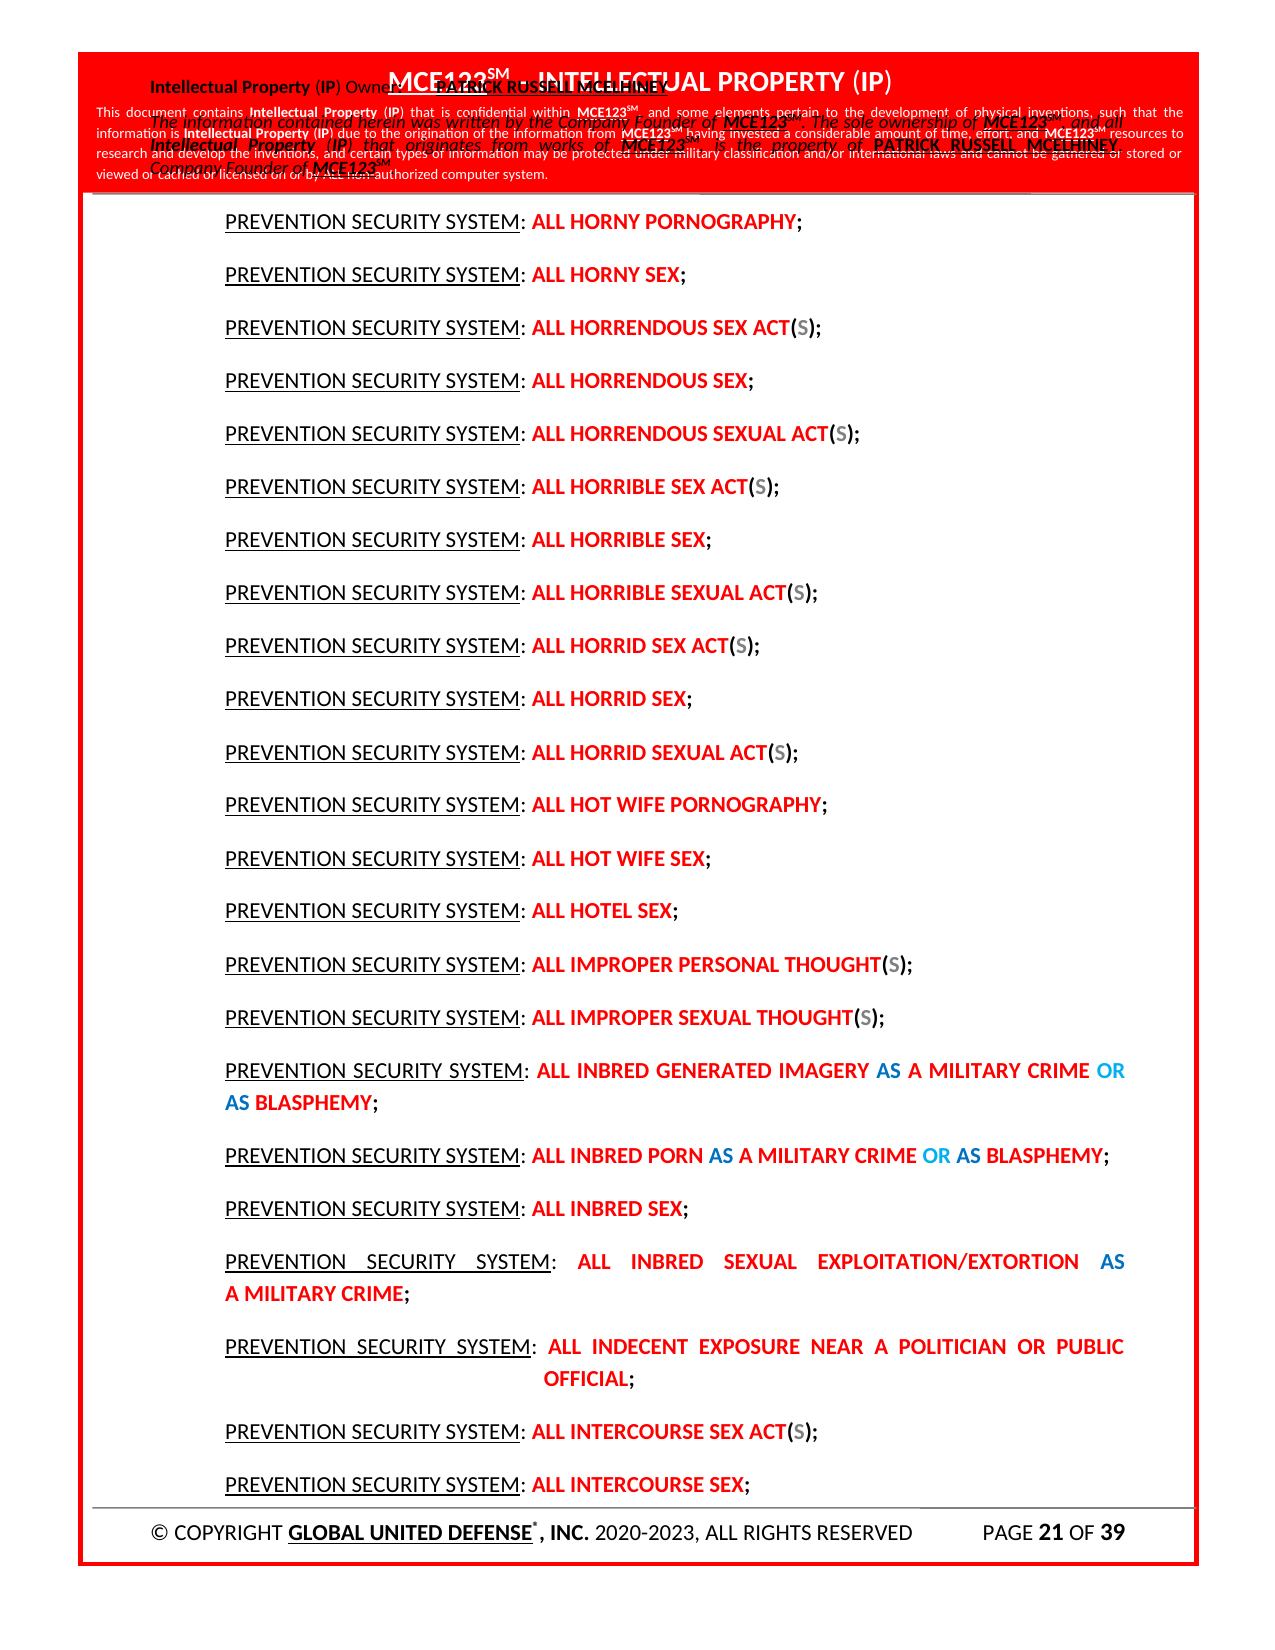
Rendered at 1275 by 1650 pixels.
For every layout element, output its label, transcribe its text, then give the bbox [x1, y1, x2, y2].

text PREVENTION SECURITY SYSTEM: ALL HORRID SEX; [187, 684, 1125, 713]
text PREVENTION SECURITY SYSTEM: ALL HORRID SEX ACT(S); [187, 632, 1125, 659]
text PREVENTION SECURITY SYSTEM: ALL HORNY PORNOGRAPHY; [187, 207, 1125, 235]
text PREVENTION SECURITY SYSTEM: ALL HORNY SEX; [187, 260, 1125, 288]
text PREVENTION SECURITY SYSTEM: ALL HORRIBLE SEX ACT(S); [187, 472, 1125, 501]
text PREVENTION SECURITY SYSTEM: ALL HORRID SEXUAL ACT(S); [187, 738, 1125, 766]
text PREVENTION SECURITY SYSTEM: ALL HORRENDOUS SEXUAL ACT(S); [187, 419, 1125, 447]
text PREVENTION SECURITY SYSTEM: ALL INBRED SEX; [187, 1194, 1125, 1222]
text PREVENTION SECURITY SYSTEM: ALL HORRIBLE SEXUAL ACT(S); [187, 578, 1125, 607]
text PREVENTION SECURITY SYSTEM: ALL INTERCOURSE SEX; [187, 1470, 1125, 1498]
text PREVENTION SECURITY SYSTEM: ALL INDECENT EXPOSURE NEAR A POLITICIAN OR PUBLIC OFFICIAL; [225, 1332, 1125, 1392]
text PREVENTION SECURITY SYSTEM: ALL IMPROPER SEXUAL THOUGHT(S); [225, 1003, 1125, 1031]
text PREVENTION SECURITY SYSTEM: ALL INBRED SEXUAL EXPLOITATION/EXTORTION AS A MILITARY CRIME; [225, 1247, 1125, 1307]
text PREVENTION SECURITY SYSTEM: ALL HORRIBLE SEX; [187, 526, 1125, 553]
text PREVENTION SECURITY SYSTEM: ALL IMPROPER PERSONAL THOUGHT(S); [225, 950, 1125, 978]
text PREVENTION SECURITY SYSTEM: ALL INBRED PORN AS A MILITARY CRIME OR AS BLASPHEMY; [187, 1141, 1125, 1169]
text PREVENTION SECURITY SYSTEM: ALL INTERCOURSE SEX ACT(S); [187, 1417, 1125, 1445]
text PREVENTION SECURITY SYSTEM: ALL HORRENDOUS SEX; [187, 366, 1125, 394]
text PREVENTION SECURITY SYSTEM: ALL HOTEL SEX; [187, 897, 1125, 925]
text PREVENTION SECURITY SYSTEM: ALL HOT WIFE PORNOGRAPHY; [187, 791, 1125, 819]
text PREVENTION SECURITY SYSTEM: ALL HORRENDOUS SEX ACT(S); [187, 313, 1125, 341]
text PREVENTION SECURITY SYSTEM: ALL INBRED GENERATED IMAGERY AS A MILITARY CRIME OR AS BLASPHEMY; [225, 1056, 1125, 1116]
text PREVENTION SECURITY SYSTEM: ALL HOT WIFE SEX; [187, 844, 1125, 872]
